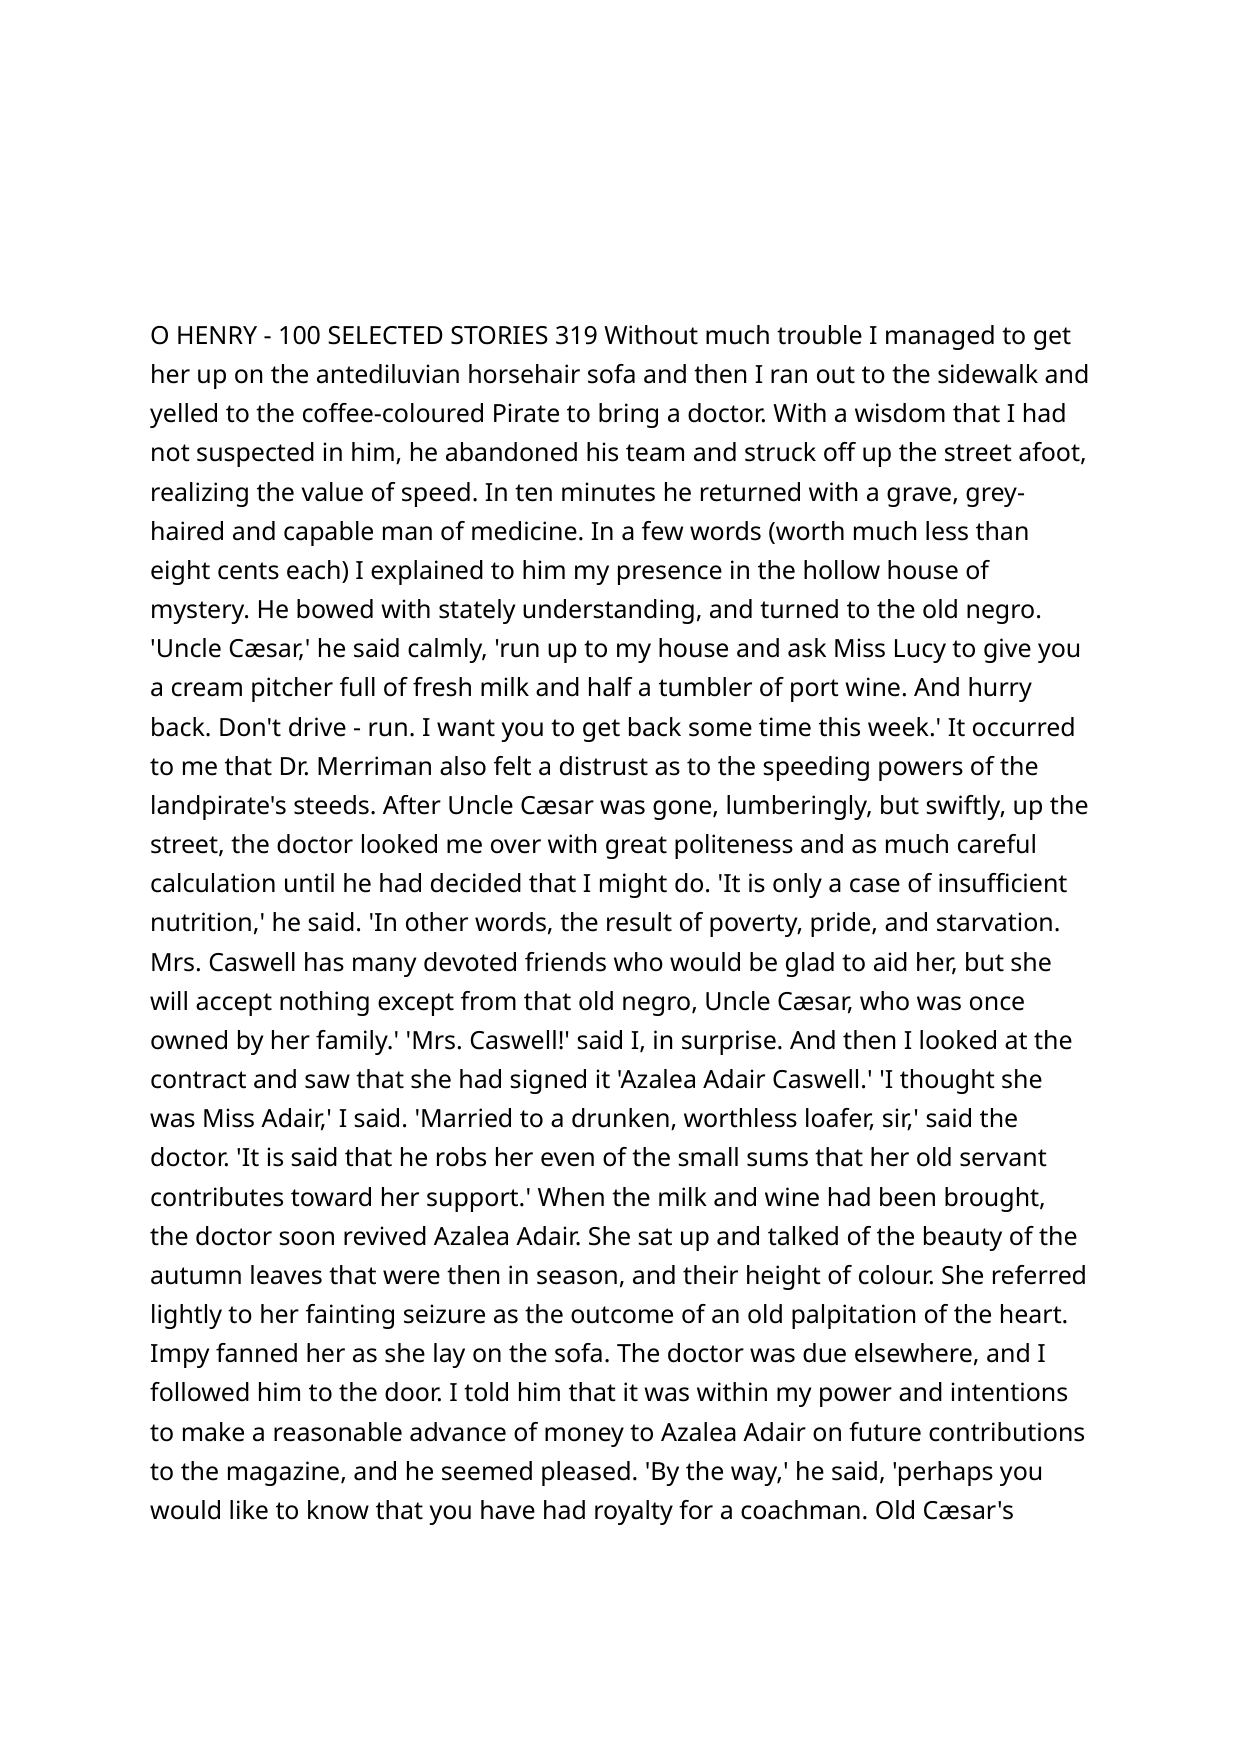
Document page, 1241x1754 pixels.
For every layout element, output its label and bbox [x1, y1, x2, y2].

text [150, 317, 1090, 1527]
